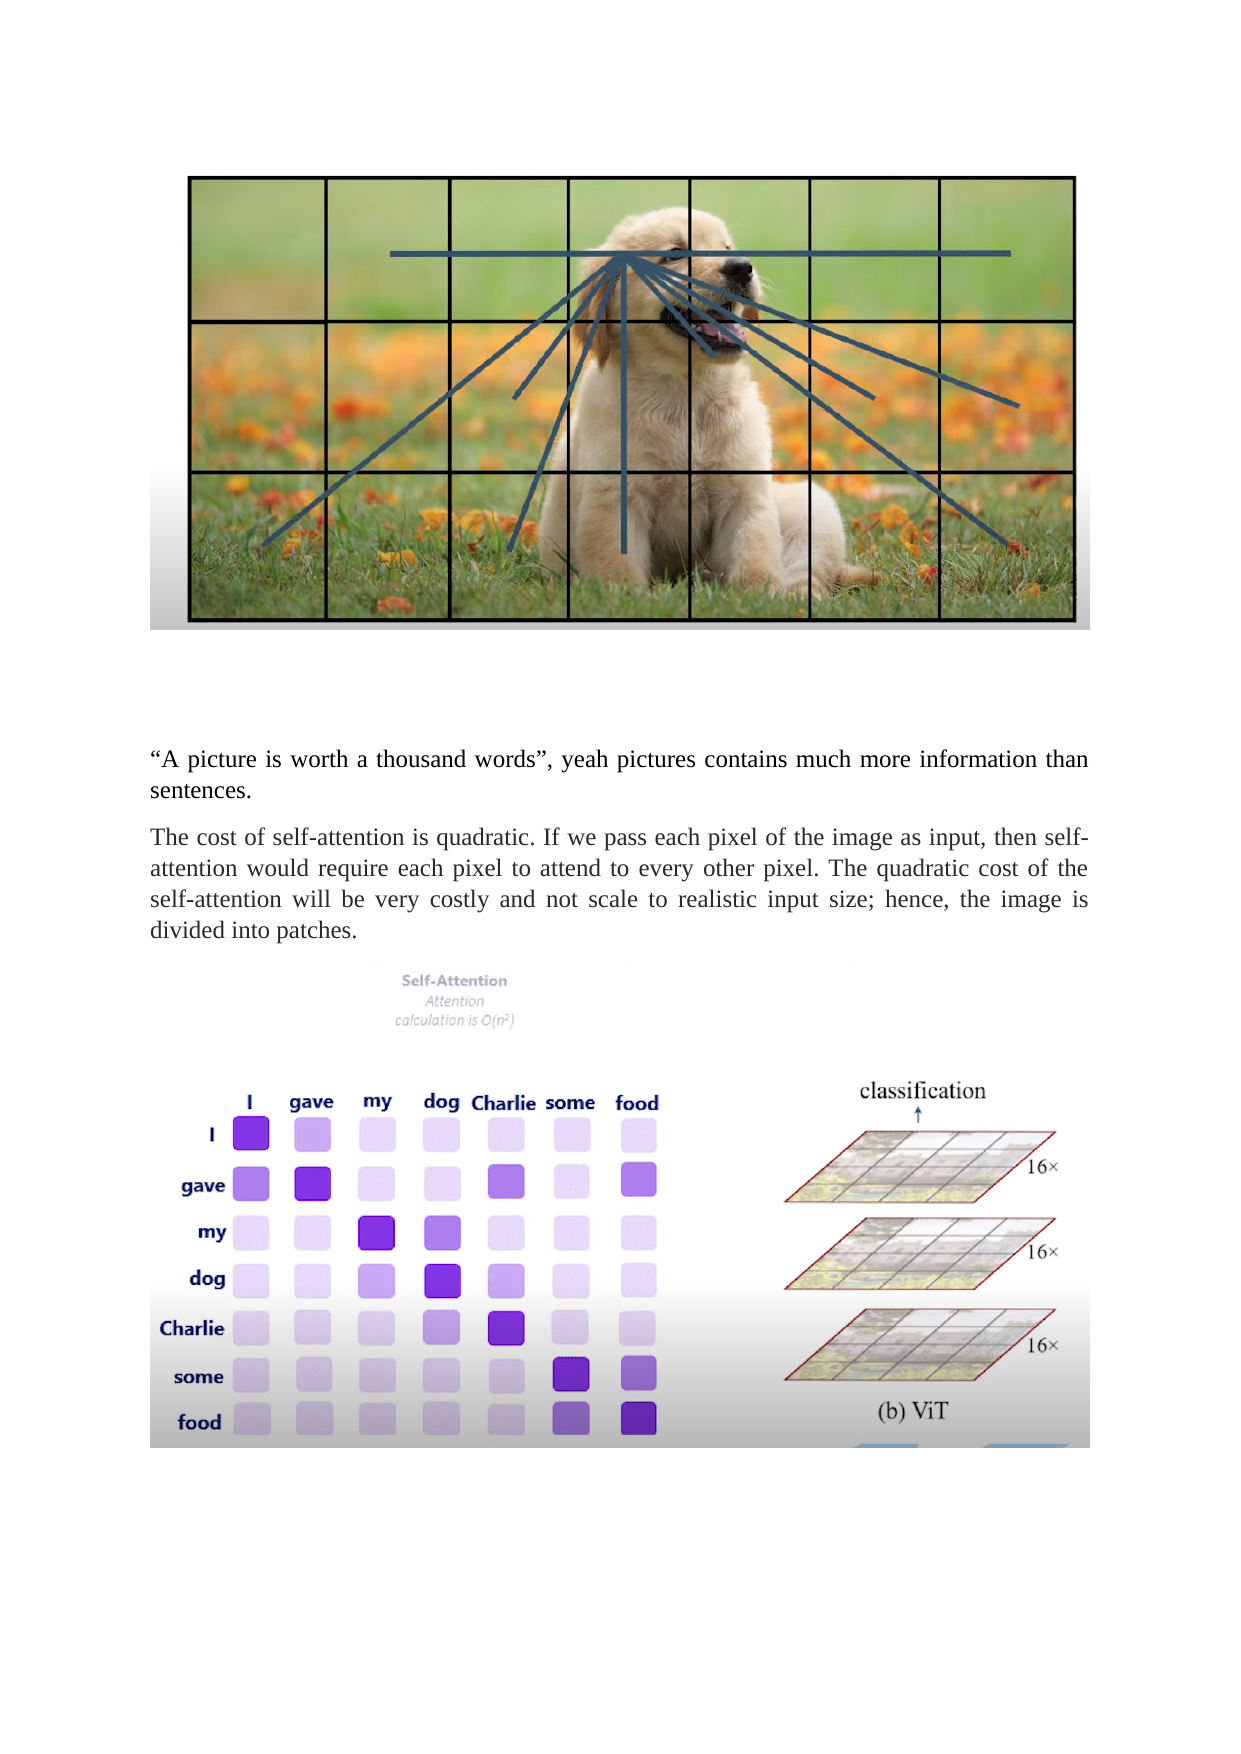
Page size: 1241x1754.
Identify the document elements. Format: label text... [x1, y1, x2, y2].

text The cost of self-attention is quadratic. If we pass each pixel of the image as input, then self-attention would require each pixel to attend to every other pixel. The quadratic cost of the self-attention will be very costly and not scale to realistic input size; hence, the image is divided into patches. [150, 913, 1090, 944]
picture [150, 150, 1091, 630]
picture [150, 963, 1091, 1448]
text “A picture is worth a thousand words”, yeah pictures contains much more information than sentences. [150, 744, 1090, 803]
